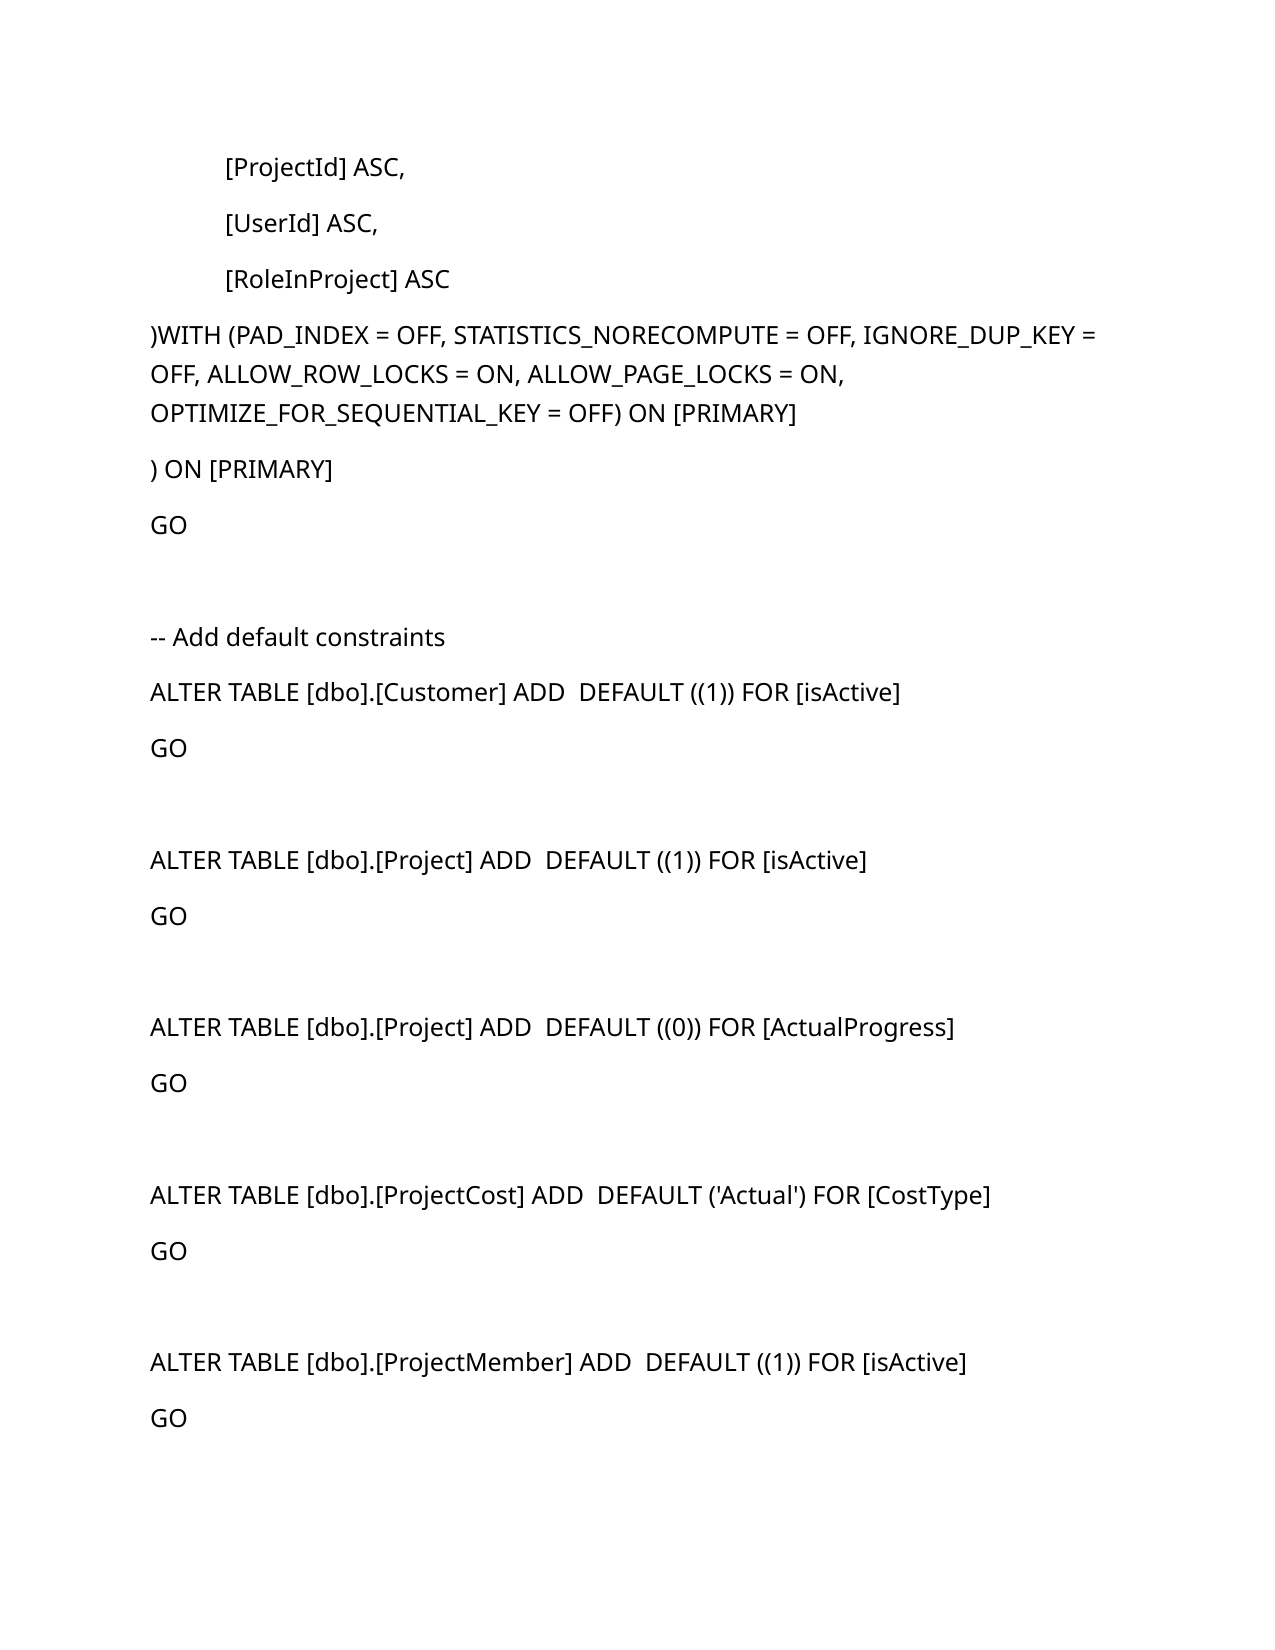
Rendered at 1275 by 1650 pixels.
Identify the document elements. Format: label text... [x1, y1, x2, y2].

text GO [150, 507, 1125, 542]
text ALTER TABLE [dbo].[Customer] ADD DEFAULT ((1)) FOR [isActive] [150, 675, 1125, 709]
text [UserId] ASC, [150, 206, 1125, 240]
text ALTER TABLE [dbo].[Project] ADD DEFAULT ((1)) FOR [isActive] [150, 842, 1125, 877]
text GO [150, 898, 1125, 932]
text ALTER TABLE [dbo].[Project] ADD DEFAULT ((0)) FOR [ActualProgress] [150, 1010, 1125, 1044]
text ALTER TABLE [dbo].[ProjectMember] ADD DEFAULT ((1)) FOR [isActive] [150, 1345, 1125, 1379]
text GO [150, 731, 1125, 765]
text GO [150, 1233, 1125, 1267]
text -- Add default constraints [150, 619, 1125, 653]
text ALTER TABLE [dbo].[ProjectCost] ADD DEFAULT ('Actual') FOR [CostType] [150, 1177, 1125, 1212]
text [ProjectId] ASC, [150, 150, 1125, 184]
text ) ON [PRIMARY] [150, 452, 1125, 486]
text GO [150, 1401, 1125, 1435]
text [RoleInProject] ASC [150, 262, 1125, 296]
text GO [150, 1066, 1125, 1100]
text )WITH (PAD_INDEX = OFF, STATISTICS_NORECOMPUTE = OFF, IGNORE_DUP_KEY = OFF, ALLOW_ROW_LOCKS = ON, ALLOW_PAGE_LOCKS = ON, OPTIMIZE_FOR_SEQUENTIAL_KEY = OFF) ON [PRIMARY] [150, 317, 1125, 430]
